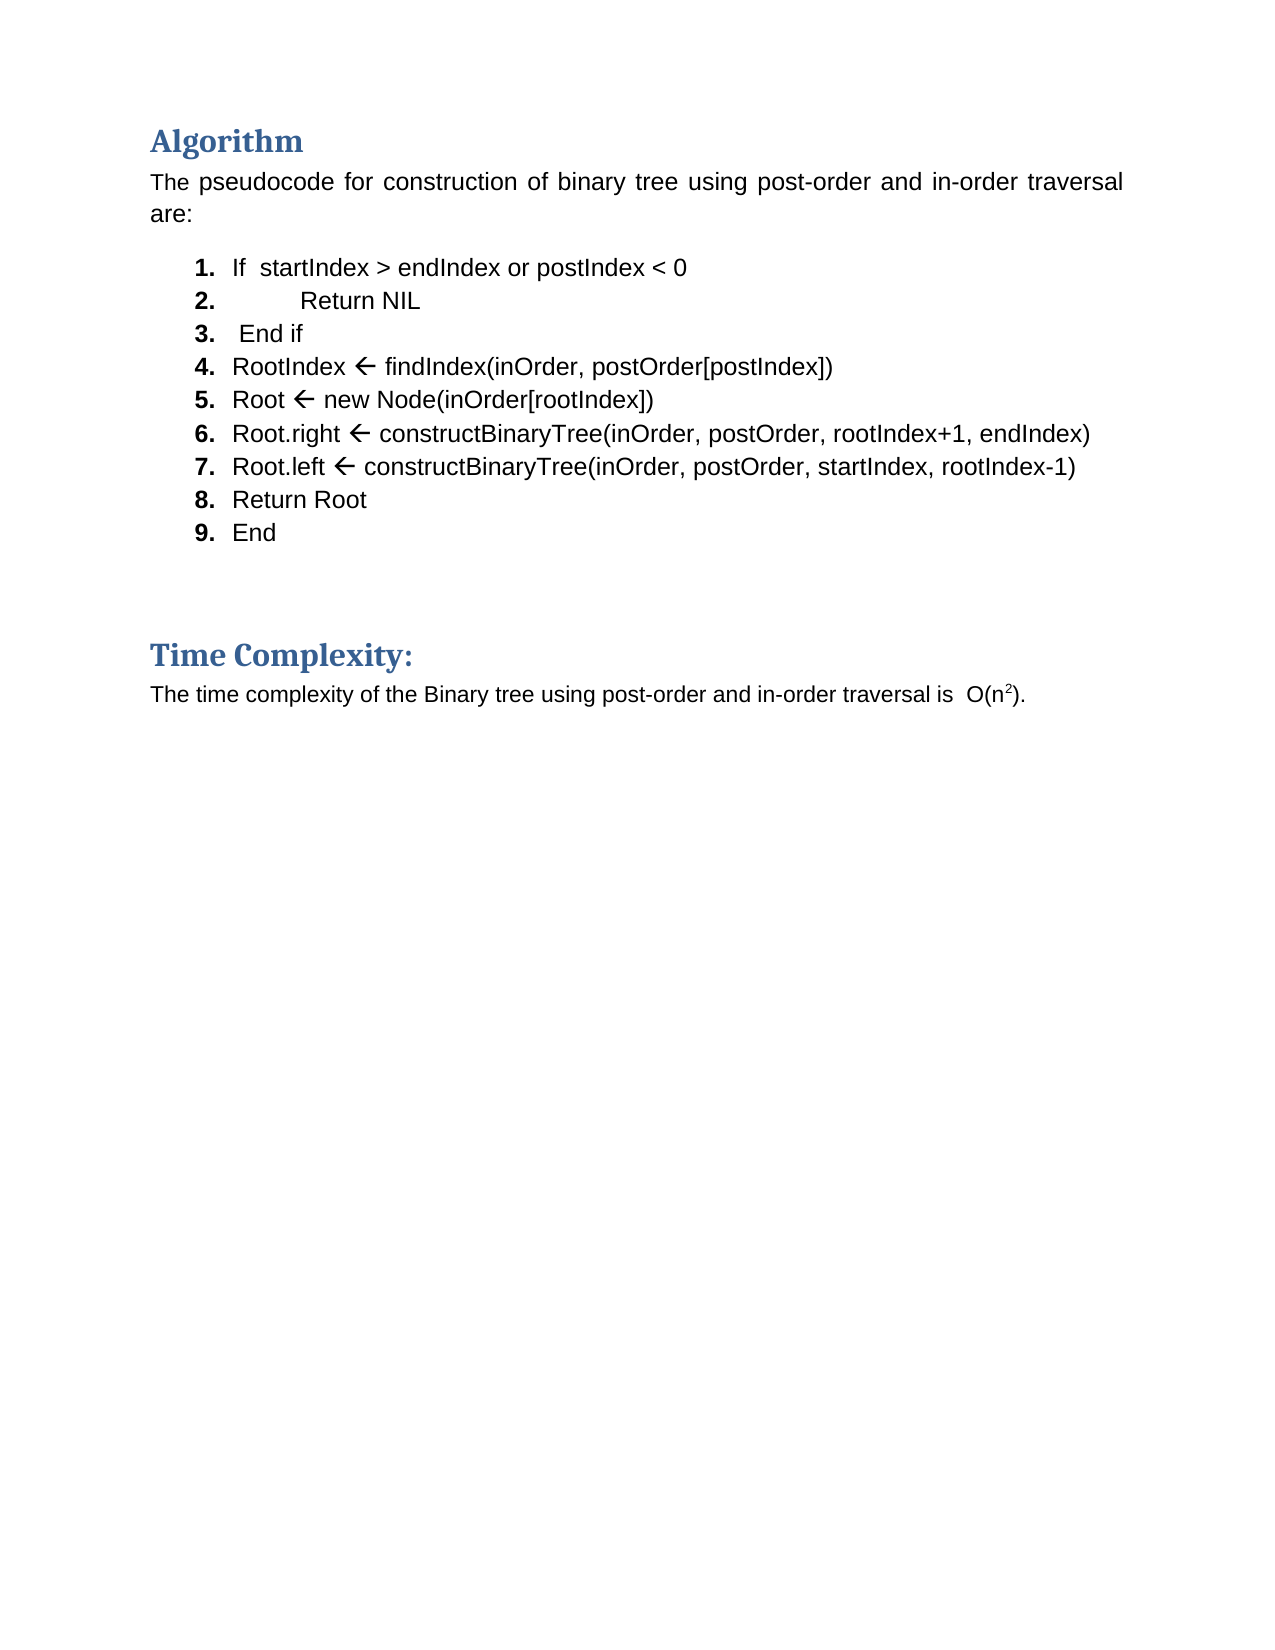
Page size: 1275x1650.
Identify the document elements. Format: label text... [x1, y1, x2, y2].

text The time complexity of the Binary tree using post-order and in-order traversal is O(n2). [150, 681, 1125, 707]
list End [194, 518, 1125, 547]
subtitle Algorithm [150, 122, 1125, 161]
text The pseudocode for construction of binary tree using post-order and in-order traversal are: [150, 166, 1125, 228]
list RootIndex findIndex(inOrder, postOrder[postIndex]) [194, 352, 1125, 381]
subtitle Time Complexity: [150, 637, 1125, 675]
list Root.right constructBinaryTree(inOrder, postOrder, rootIndex+1, endIndex) [194, 419, 1125, 447]
list End if [194, 319, 1125, 348]
list Return NIL [194, 286, 1125, 315]
list Root new Node(inOrder[rootIndex]) [194, 386, 1125, 414]
list If startIndex > endIndex or postIndex < 0 [194, 253, 1125, 282]
list Return Root [194, 485, 1125, 514]
list Root.left constructBinaryTree(inOrder, postOrder, startIndex, rootIndex-1) [194, 452, 1125, 481]
